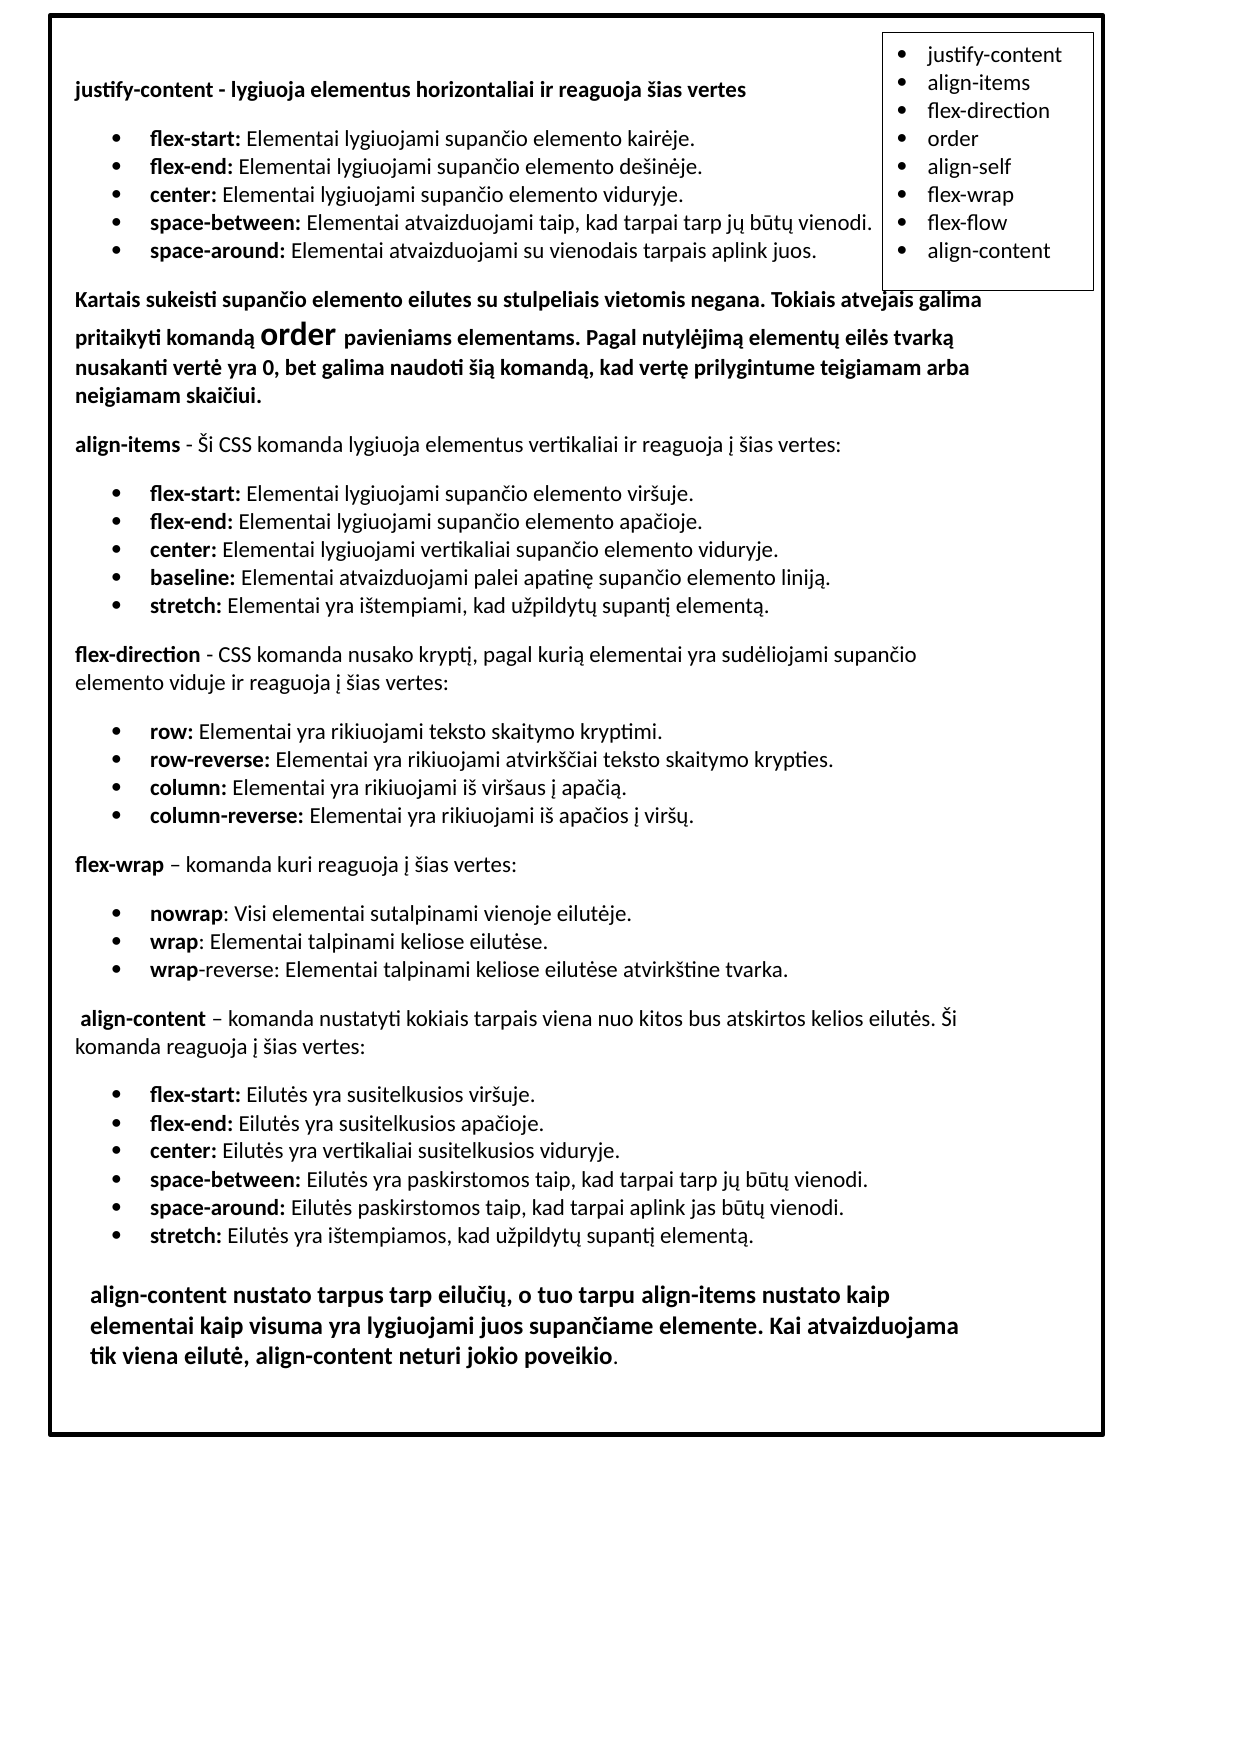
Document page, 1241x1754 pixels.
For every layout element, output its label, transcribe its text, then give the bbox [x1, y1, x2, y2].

list flex-start: Elementai lygiuojami supančio elemento viršuje. [112, 479, 989, 507]
list center: Elementai lygiuojami supančio elemento viduryje. [112, 180, 882, 208]
list space-around: Elementai atvaizduojami su vienodais tarpais aplink juos. [112, 236, 882, 264]
list space-between: Eilutės yra paskirstomos taip, kad tarpai tarp jų būtų vienodi. [112, 1165, 989, 1193]
list flex-end: Elementai lygiuojami supančio elemento apačioje. [112, 507, 989, 535]
text flex-direction - CSS komanda nusako kryptį, pagal kurią elementai yra sudėliojami supančio elemento viduje ir reaguoja į šias vertes: [75, 640, 989, 696]
list baseline: Elementai atvaizduojami palei apatinę supančio elemento liniją. [112, 563, 989, 591]
list flex-start: Eilutės yra susitelkusios viršuje. [112, 1081, 989, 1109]
text Kartais sukeisti supančio elemento eilutes su stulpeliais vietomis negana. Tokiais atvejais galima pritaikyti komandą order pavieniams elementams. Pagal nutylėjimą elementų eilės tvarką nusakanti vertė yra 0, bet galima naudoti šią komandą, kad vertę prilygintume teigiamam arba neigiamam skaičiui. [75, 285, 989, 409]
list stretch: Eilutės yra ištempiamos, kad užpildytų supantį elementą. [112, 1221, 989, 1249]
list nowrap: Visi elementai sutalpinami vienoje eilutėje. [112, 899, 989, 927]
text flex-wrap – komanda kuri reaguoja į šias vertes: [75, 850, 989, 878]
list stretch: Elementai yra ištempiami, kad užpildytų supantį elementą. [112, 591, 989, 619]
list space-between: Elementai atvaizduojami taip, kad tarpai tarp jų būtų vienodi. [112, 208, 882, 236]
list column-reverse: Elementai yra rikiuojami iš apačios į viršų. [112, 801, 989, 829]
list space-around: Eilutės paskirstomos taip, kad tarpai aplink jas būtų vienodi. [112, 1193, 989, 1221]
list align-content nustato tarpus tarp eilučių, o tuo tarpu align-items nustato kaip elementai kaip visuma yra lygiuojami juos supančiame elemente. Kai atvaizduojama tik viena eilutė, align-content neturi jokio poveikio. [90, 1279, 989, 1371]
list row: Elementai yra rikiuojami teksto skaitymo kryptimi. [112, 717, 989, 745]
list wrap: Elementai talpinami keliose eilutėse. [112, 927, 989, 955]
list wrap-reverse: Elementai talpinami keliose eilutėse atvirkštine tvarka. [112, 955, 989, 983]
list center: Eilutės yra vertikaliai susitelkusios viduryje. [112, 1137, 989, 1165]
list column: Elementai yra rikiuojami iš viršaus į apačią. [112, 773, 989, 801]
list flex-end: Elementai lygiuojami supančio elemento dešinėje. [112, 152, 882, 180]
text align-items - Ši CSS komanda lygiuoja elementus vertikaliai ir reaguoja į šias vertes: [75, 430, 989, 458]
text align-content – komanda nustatyti kokiais tarpais viena nuo kitos bus atskirtos kelios eilutės. Ši komanda reaguoja į šias vertes: [75, 1004, 989, 1060]
list flex-start: Elementai lygiuojami supančio elemento kairėje. [112, 124, 882, 152]
list flex-end: Eilutės yra susitelkusios apačioje. [112, 1109, 989, 1137]
list justify-content - lygiuoja elementus horizontaliai ir reaguoja šias vertes [75, 75, 882, 103]
list center: Elementai lygiuojami vertikaliai supančio elemento viduryje. [112, 535, 989, 563]
list row-reverse: Elementai yra rikiuojami atvirkščiai teksto skaitymo krypties. [112, 745, 989, 773]
